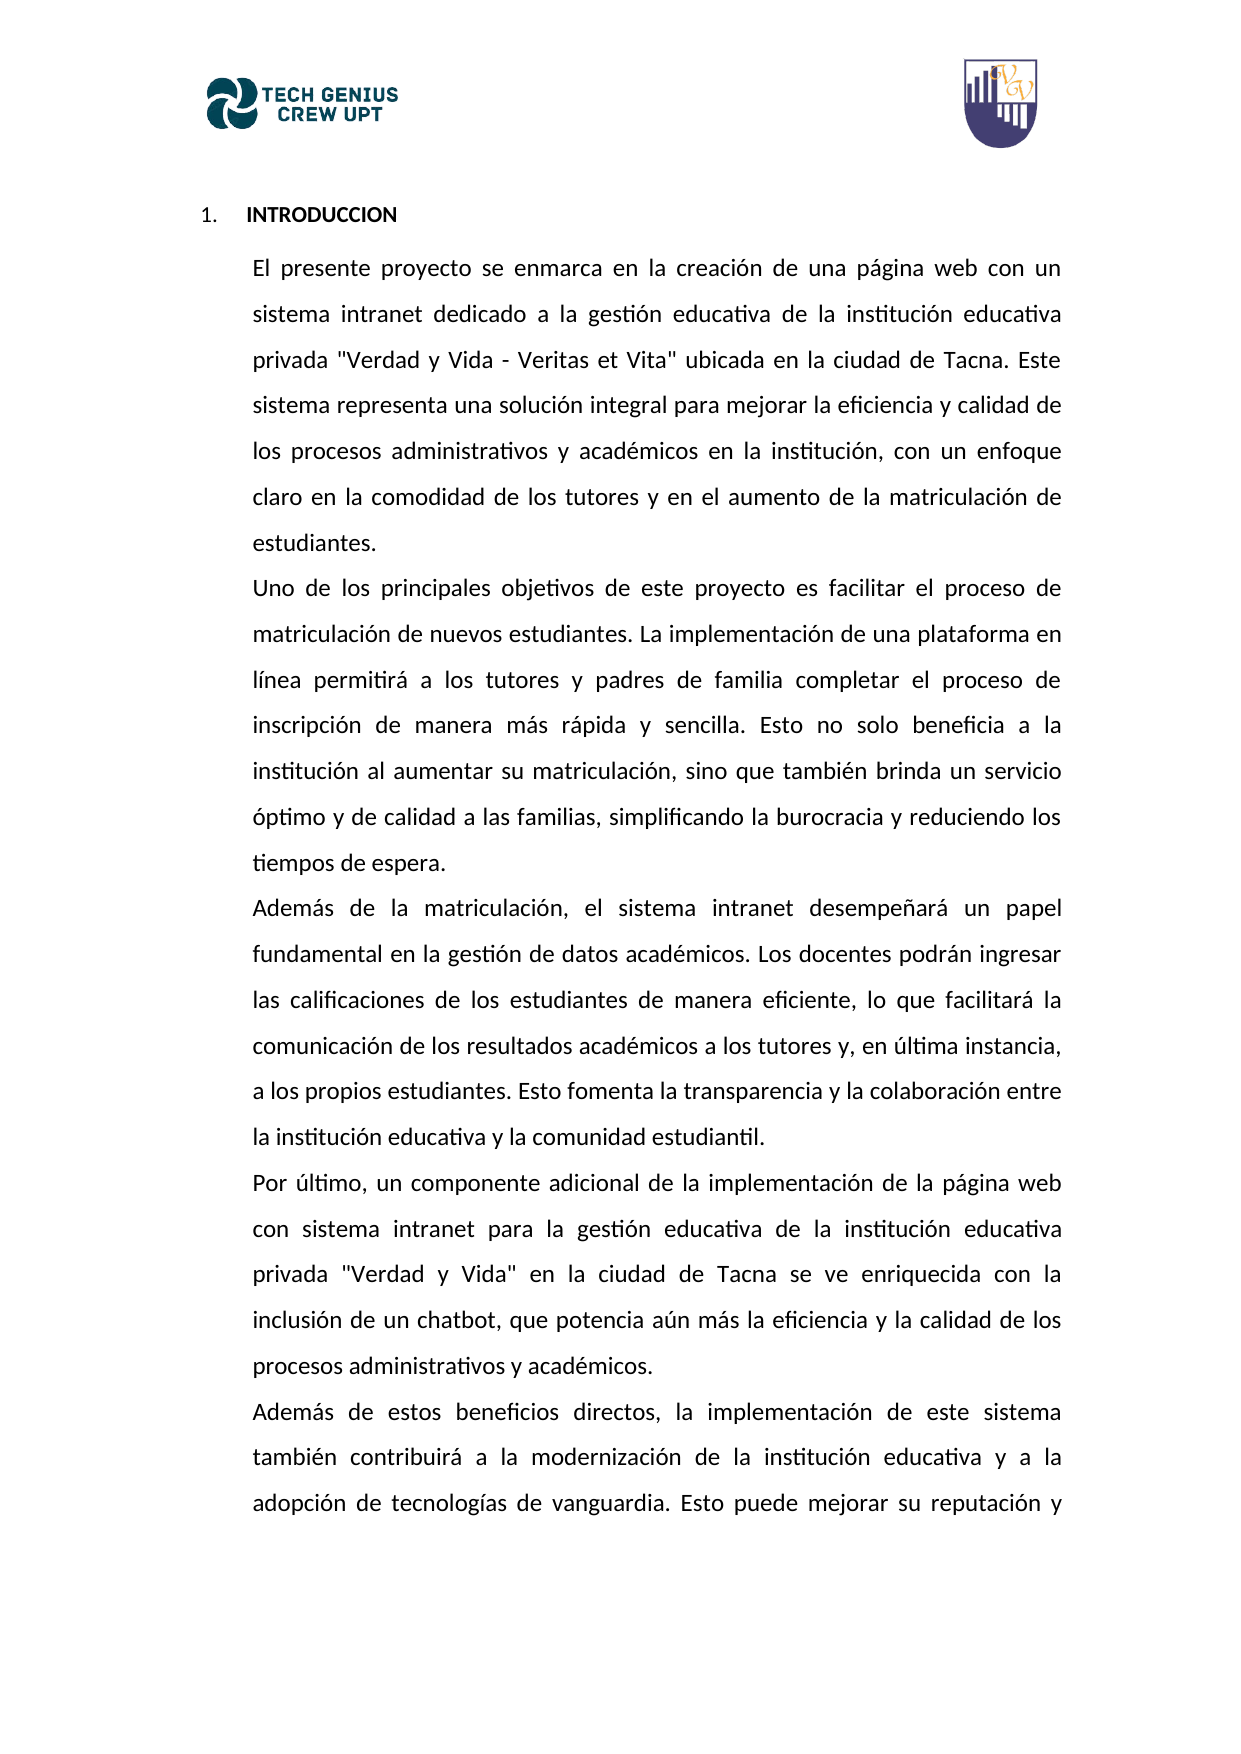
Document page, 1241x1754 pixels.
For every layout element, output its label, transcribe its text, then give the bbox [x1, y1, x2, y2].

text 1. INTRODUCCION [200, 200, 1063, 228]
text Por último, un componente adicional de la implementación de la página web con sistema intranet para la gestión educativa de la institución educativa privada "Verdad y Vida" en la ciudad de Tacna se ve enriquecida con la inclusión de un chatbot, que potencia aún más la eficiencia y la calidad de los procesos administrativos y académicos. [252, 1167, 1063, 1380]
text Uno de los principales objetivos de este proyecto es facilitar el proceso de matriculación de nuevos estudiantes. La implementación de una plataforma en línea permitirá a los tutores y padres de familia completar el proceso de inscripción de manera más rápida y sencilla. Esto no solo beneficia a la institución al aumentar su matriculación, sino que también brinda un servicio óptimo y de calidad a las familias, simplificando la burocracia y reduciendo los tiempos de espera. [252, 572, 1063, 877]
text El presente proyecto se enmarca en la creación de una página web con un sistema intranet dedicado a la gestión educativa de la institución educativa privada "Verdad y Vida - Veritas et Vita" ubicada en la ciudad de Tacna. Este sistema representa una solución integral para mejorar la eficiencia y calidad de los procesos administrativos y académicos en la institución, con un enfoque claro en la comodidad de los tutores y en el aumento de la matriculación de estudiantes. [252, 252, 1063, 557]
text Además de la matriculación, el sistema intranet desempeñará un papel fundamental en la gestión de datos académicos. Los docentes podrán ingresar las calificaciones de los estudiantes de manera eficiente, lo que facilitará la comunicación de los resultados académicos a los tutores y, en última instancia, a los propios estudiantes. Esto fomenta la transparencia y la colaboración entre la institución educativa y la comunidad estudiantil. [252, 893, 1063, 1152]
picture [914, 17, 1087, 190]
picture [196, 73, 408, 134]
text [252, 1396, 1063, 1518]
